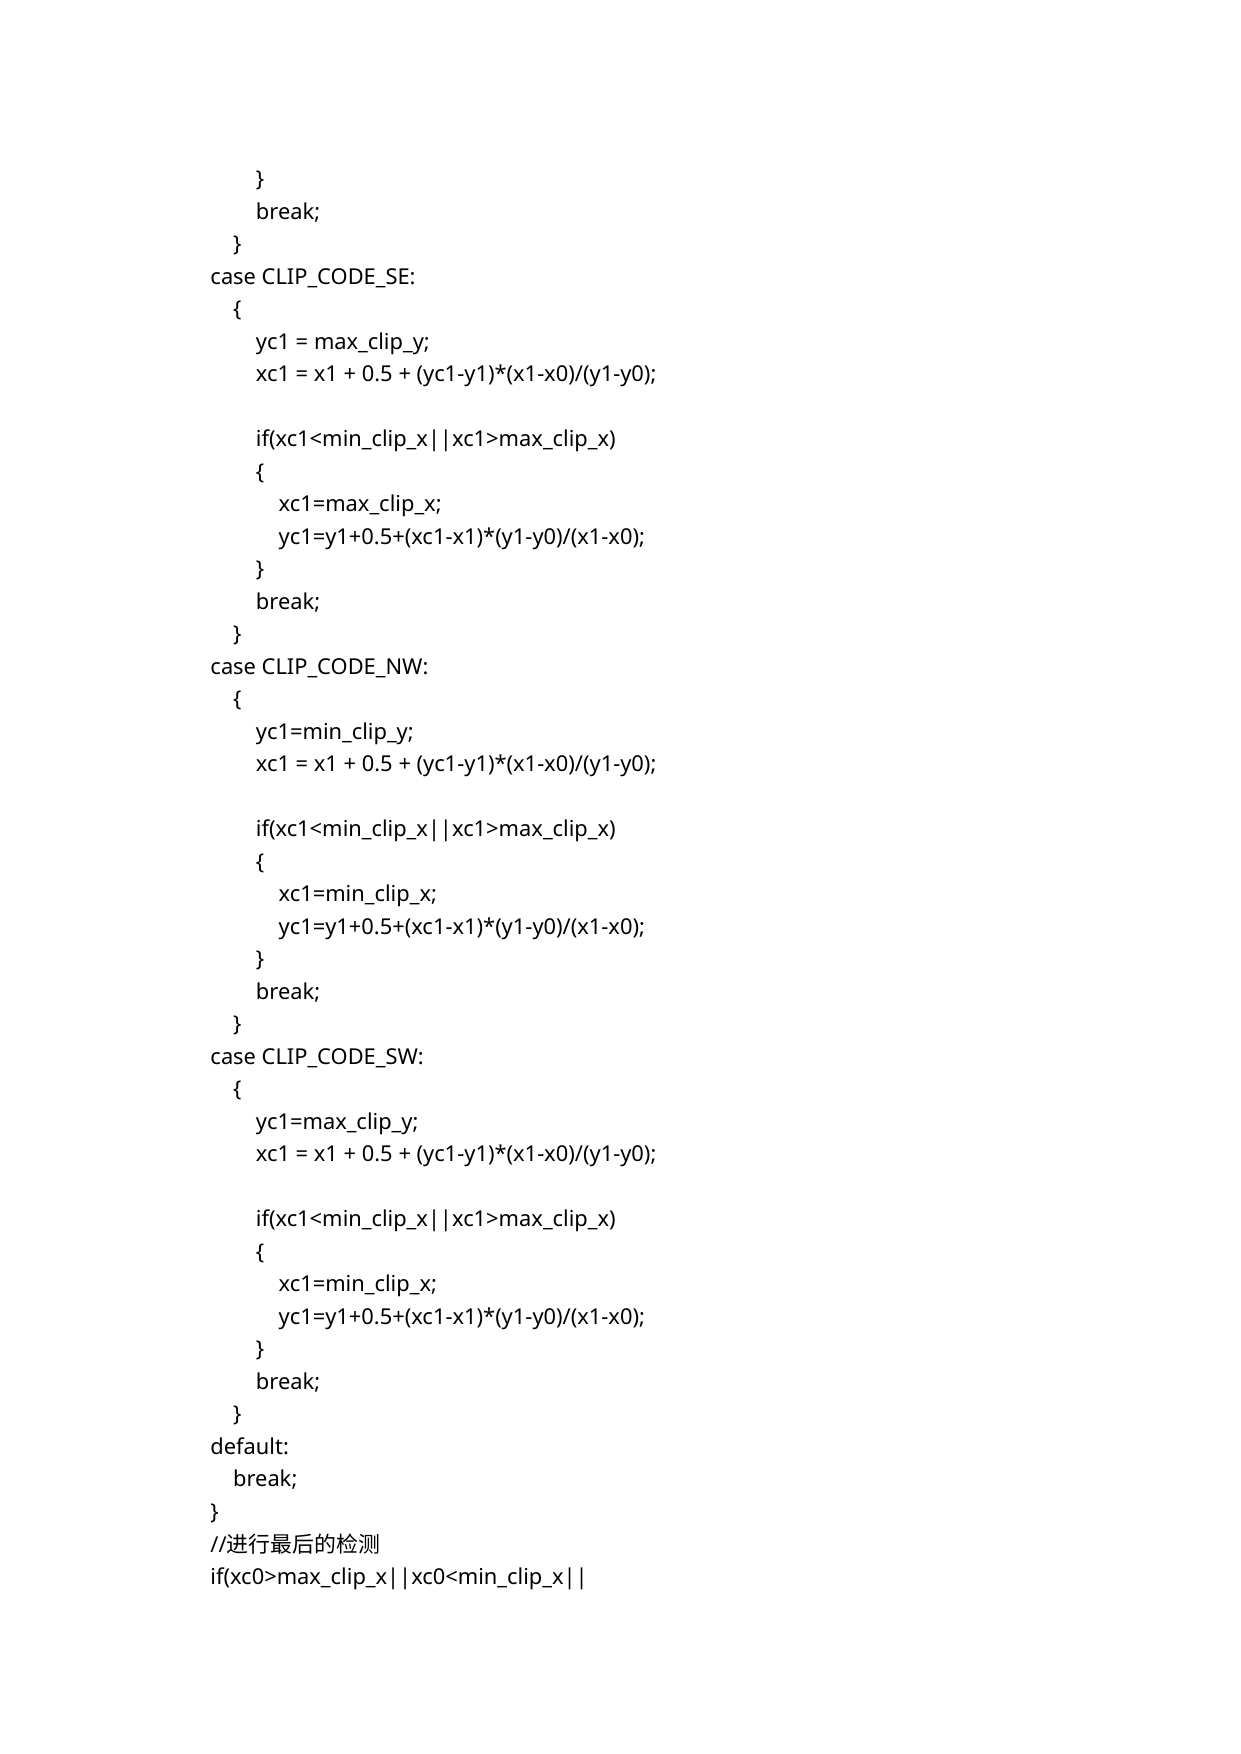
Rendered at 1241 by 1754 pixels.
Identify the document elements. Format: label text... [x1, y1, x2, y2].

text } [187, 1397, 1053, 1429]
text case CLIP_CODE_NW: [187, 649, 1053, 682]
text yc1=y1+0.5+(xc1-x1)*(y1-y0)/(x1-x0); [187, 1299, 1053, 1332]
text default: [187, 1429, 1053, 1462]
text { [187, 292, 1053, 324]
text } [187, 617, 1053, 649]
text xc1=min_clip_x; [187, 1267, 1053, 1299]
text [187, 357, 1053, 389]
text break; [187, 1462, 1053, 1494]
text xc1=min_clip_x; [187, 877, 1053, 909]
text break; [187, 974, 1053, 1007]
text if(xc1<min_clip_x||xc1>max_clip_x) [187, 1202, 1053, 1234]
text } [187, 1332, 1053, 1364]
text //进行最后的检测 [187, 1527, 1053, 1559]
text } [187, 552, 1053, 584]
text break; [187, 584, 1053, 617]
text xc1=max_clip_x; [187, 487, 1053, 519]
text if(xc0>max_clip_x||xc0<min_clip_x|| [187, 1559, 1053, 1592]
text { [187, 844, 1053, 877]
text if(xc1<min_clip_x||xc1>max_clip_x) [187, 422, 1053, 454]
text { [187, 1234, 1053, 1267]
text { [187, 682, 1053, 714]
text xc1 = x1 + 0.5 + (yc1-y1)*(x1-x0)/(y1-y0); [187, 1137, 1053, 1169]
text { [187, 1072, 1053, 1104]
text yc1=y1+0.5+(xc1-x1)*(y1-y0)/(x1-x0); [187, 909, 1053, 942]
text break; [187, 1364, 1053, 1397]
text yc1=y1+0.5+(xc1-x1)*(y1-y0)/(x1-x0); [187, 519, 1053, 552]
text yc1 = max_clip_y; [187, 324, 1053, 357]
text break; [187, 194, 1053, 227]
text { [187, 454, 1053, 487]
text } [187, 1494, 1053, 1527]
text yc1=min_clip_y; [187, 714, 1053, 747]
text xc1 = x1 + 0.5 + (yc1-y1)*(x1-x0)/(y1-y0); [187, 747, 1053, 779]
text yc1=max_clip_y; [187, 1104, 1053, 1137]
text case CLIP_CODE_SW: [187, 1039, 1053, 1072]
text if(xc1<min_clip_x||xc1>max_clip_x) [187, 812, 1053, 844]
text } [187, 1007, 1053, 1039]
text } [187, 162, 1053, 194]
text } [187, 227, 1053, 259]
text case CLIP_CODE_SE: [187, 259, 1053, 292]
text } [187, 942, 1053, 974]
